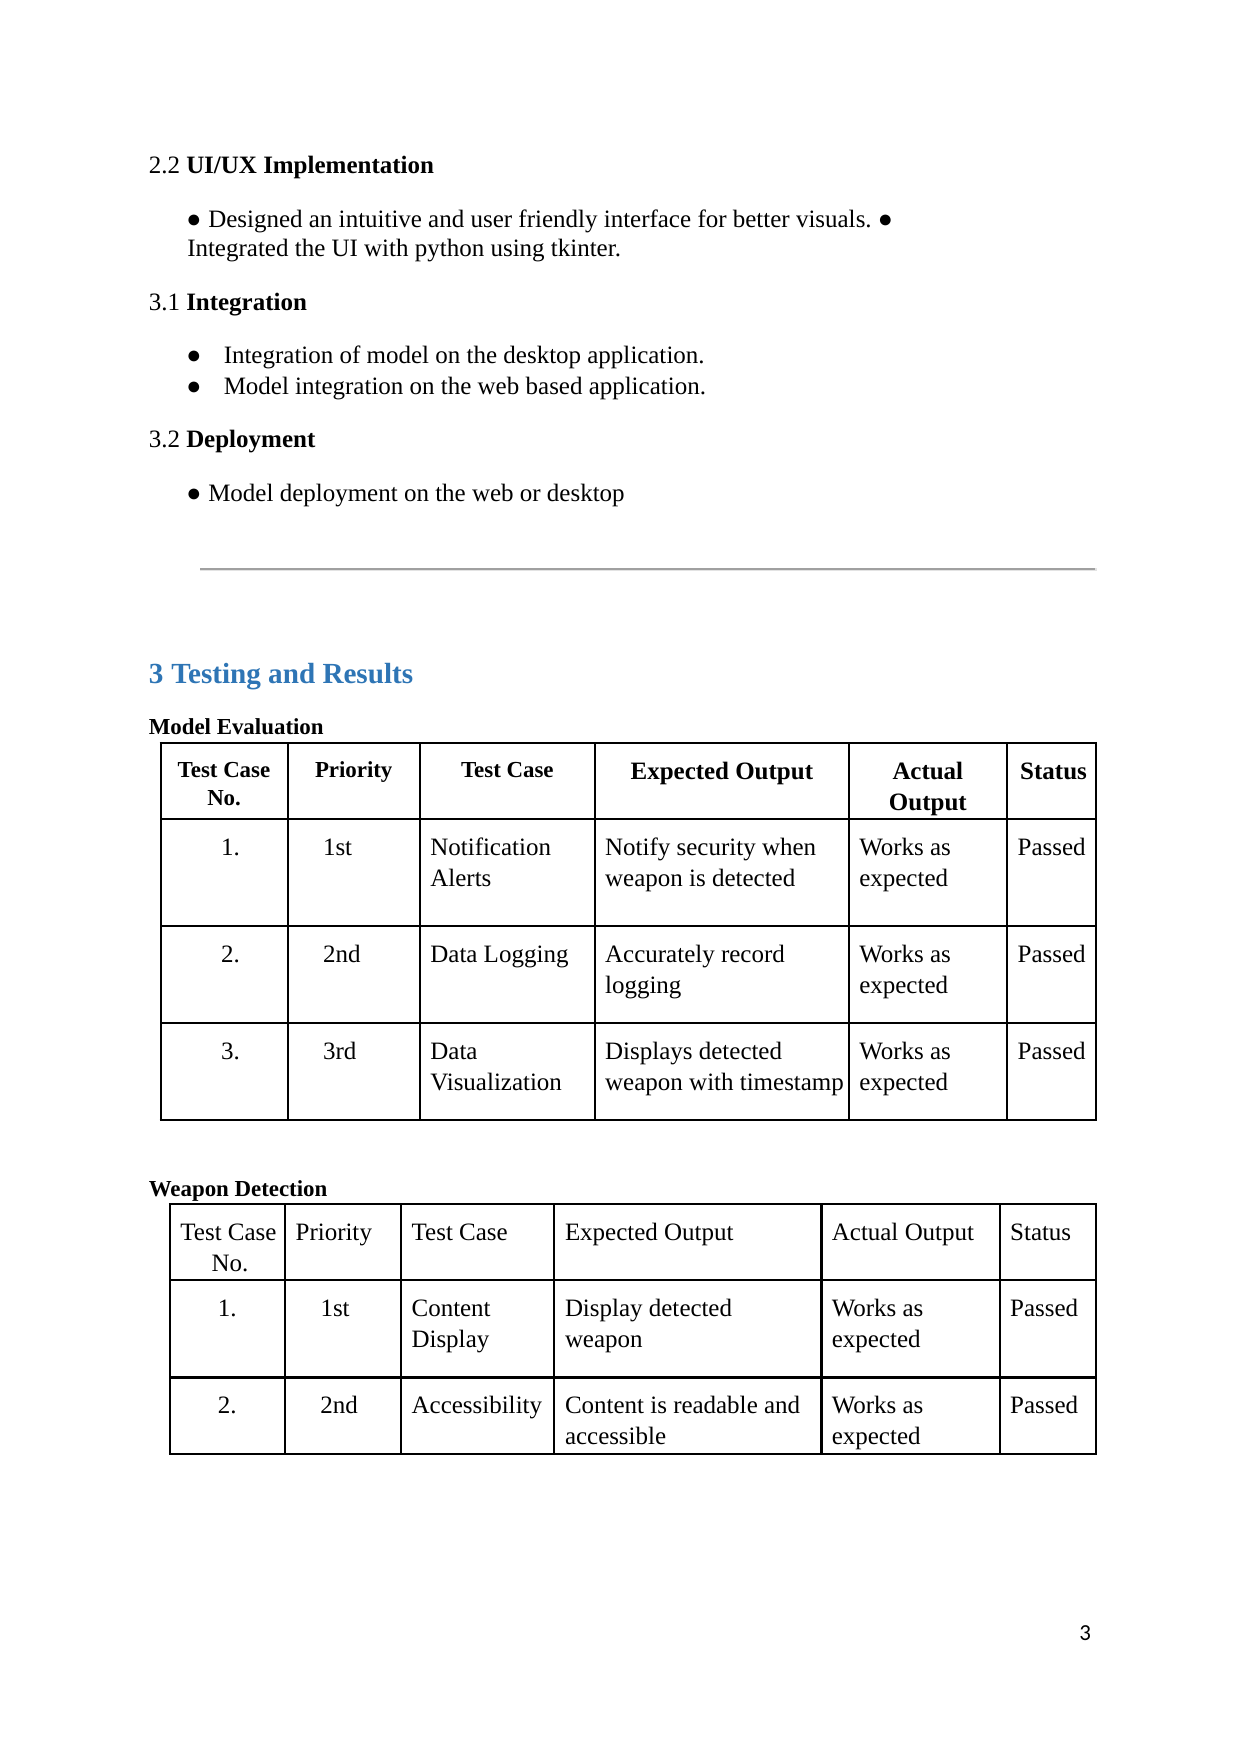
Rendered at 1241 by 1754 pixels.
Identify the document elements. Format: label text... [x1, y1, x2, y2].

table_cell Works as expected [823, 1281, 999, 1376]
table_header Status [1001, 1205, 1095, 1279]
table_cell Data Visualization [421, 1024, 594, 1119]
subtitle 3.1 Integration [148, 287, 1091, 316]
text ● Model deployment on the web or desktop [186, 478, 1092, 506]
table_header Priority [286, 1205, 400, 1279]
table_cell Displays detected weapon with timestamp [596, 1024, 848, 1119]
table_cell Passed [1008, 1024, 1095, 1119]
table_header Test Case [402, 1205, 553, 1279]
list Integration of model on the desktop application. [186, 340, 1092, 369]
table_cell Content Display [402, 1281, 553, 1376]
table_cell 2nd [286, 1379, 400, 1452]
table_cell Passed [1001, 1281, 1095, 1376]
subtitle 2.2 UI/UX Implementation [148, 150, 1091, 179]
table_header Actual Output [850, 744, 1006, 818]
table_cell 1st [286, 1281, 400, 1376]
table_cell Accessibility [402, 1379, 553, 1452]
table_header Actual Output [823, 1205, 999, 1279]
subtitle 3.2 Deployment [148, 424, 1091, 453]
table_cell 1. [162, 820, 287, 925]
table_cell 2. [162, 927, 287, 1022]
table_header Test Case No. [162, 744, 287, 818]
table_header Test Case No. [171, 1205, 284, 1279]
table_cell Passed [1008, 927, 1095, 1022]
table_cell Content is readable and accessible [555, 1379, 820, 1452]
text Weapon Detection [148, 1175, 1097, 1201]
table_cell Works as expected [850, 927, 1006, 1022]
table_cell 1st [289, 820, 419, 925]
table_cell Passed [1008, 820, 1095, 925]
table_header Priority [289, 744, 419, 818]
text Model Evaluation [148, 713, 1097, 740]
table_cell 1. [171, 1281, 284, 1376]
table_cell Display detected weapon [555, 1281, 820, 1376]
table_cell Passed [1001, 1379, 1095, 1452]
list Model integration on the web based application. [186, 371, 1092, 400]
subtitle 3 Testing and Results [148, 657, 1091, 690]
table_cell 2nd [289, 927, 419, 1022]
table_cell Works as expected [850, 1024, 1006, 1119]
table_header Test Case [421, 744, 594, 818]
table_header Expected Output [555, 1205, 820, 1279]
table_cell Works as expected [823, 1379, 999, 1452]
table_header Status [1008, 744, 1095, 818]
table_header Expected Output [596, 744, 848, 818]
table_cell 2. [171, 1379, 284, 1452]
table_cell 3rd [289, 1024, 419, 1119]
table_cell Notification Alerts [421, 820, 594, 925]
table_cell 3. [162, 1024, 287, 1119]
table_cell Works as expected [850, 820, 1006, 925]
text ● Designed an intuitive and user friendly interface for better visuals. ● Integrated the UI with python using tkinter. [186, 204, 910, 262]
table_cell Notify security when weapon is detected [596, 820, 848, 925]
table_cell Data Logging [421, 927, 594, 1022]
table_cell Accurately record logging [596, 927, 848, 1022]
